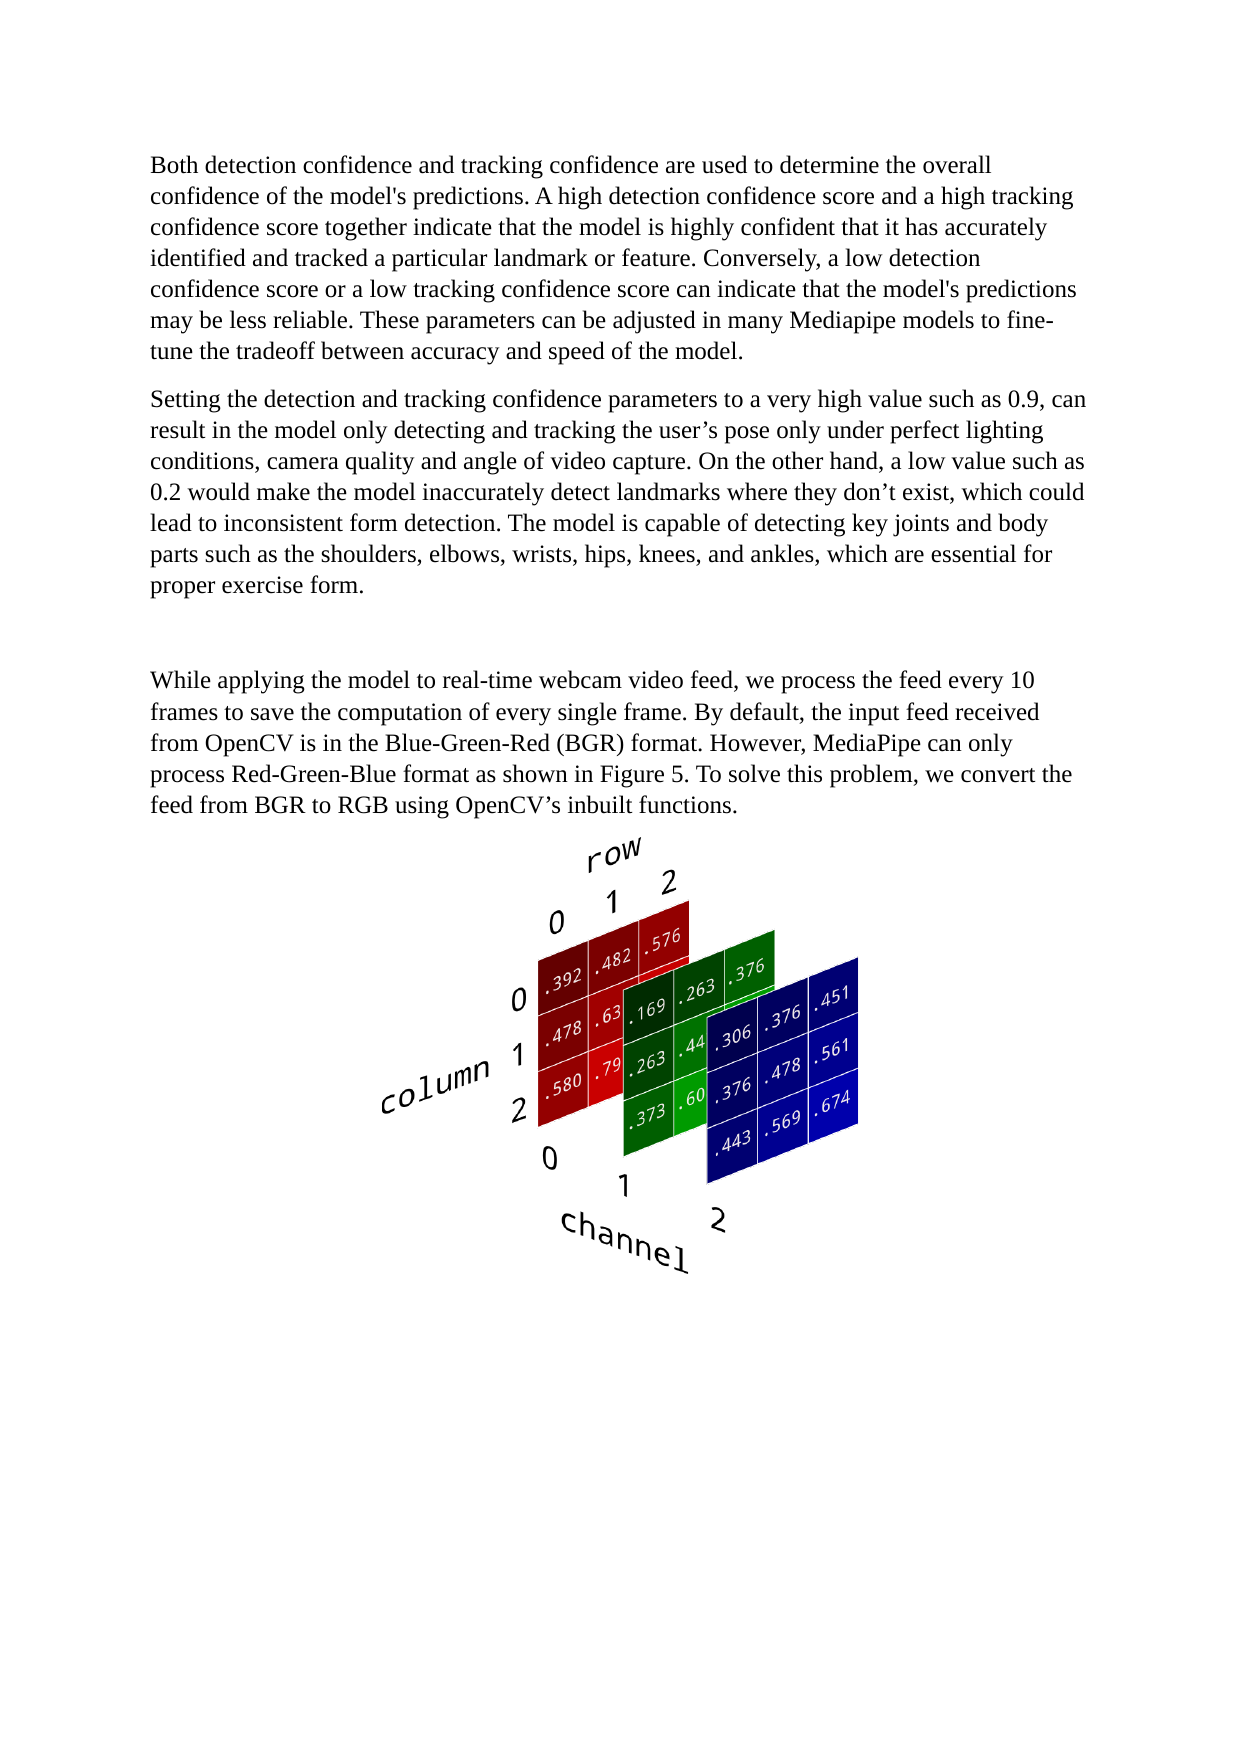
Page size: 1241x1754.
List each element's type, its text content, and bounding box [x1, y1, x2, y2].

text While applying the model to real-time webcam video feed, we process the feed every 10 frames to save the computation of every single frame. By default, the input feed received from OpenCV is in the Blue-Green-Red (BGR) format. However, MediaPipe can only process Red-Green-Blue format as shown in Figure 5. To solve this problem, we convert the feed from BGR to RGB using OpenCV’s inbuilt functions. [150, 666, 1090, 818]
picture [382, 837, 859, 1295]
text Both detection confidence and tracking confidence are used to determine the overall confidence of the model's predictions. A high detection confidence score and a high tracking confidence score together indicate that the model is highly confident that it has accurately identified and tracked a particular landmark or feature. Conversely, a low detection confidence score or a low tracking confidence score can indicate that the model's predictions may be less reliable. These parameters can be adjusted in many Mediapipe models to fine-tune the tradeoff between accuracy and speed of the model. [150, 150, 1090, 365]
text Setting the detection and tracking confidence parameters to a very high value such as 0.9, can result in the model only detecting and tracking the user’s pose only under perfect lighting conditions, camera quality and angle of video capture. On the other hand, a low value such as 0.2 would make the model inaccurately detect landmarks where they don’t exist, which could lead to inconsistent form detection. The model is capable of detecting key joints and body parts such as the shoulders, elbows, wrists, hips, knees, and ankles, which are essential for proper exercise form. [150, 384, 1090, 599]
